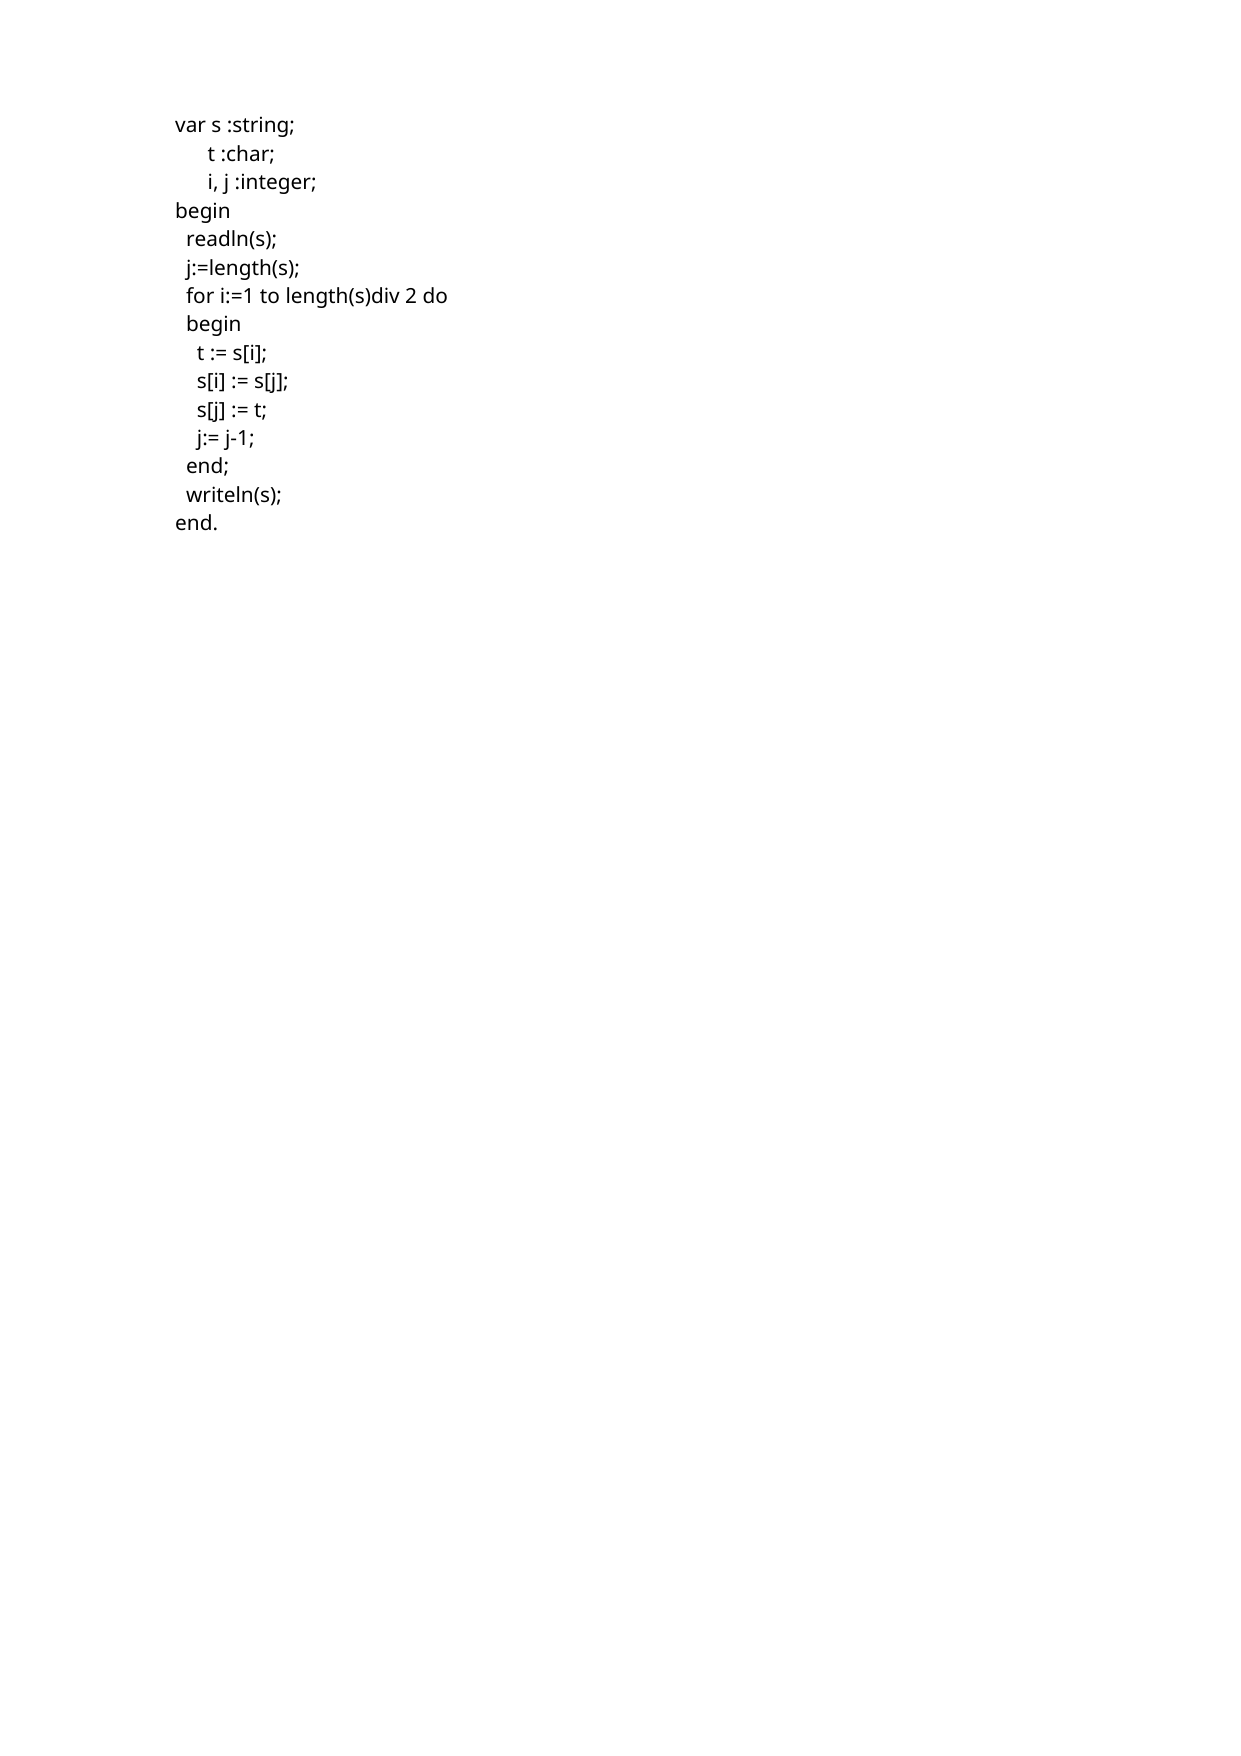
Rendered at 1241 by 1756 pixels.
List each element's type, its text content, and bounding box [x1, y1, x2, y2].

text var s :string; t :char; i, j :integer; begin readln(s); j:=length(s); for i:=1 to length(s)div 2 do begin t := s[i]; s[i] := s[j]; s[j] := t; j:= j-1; end; writeln(s); end. [175, 110, 1165, 537]
